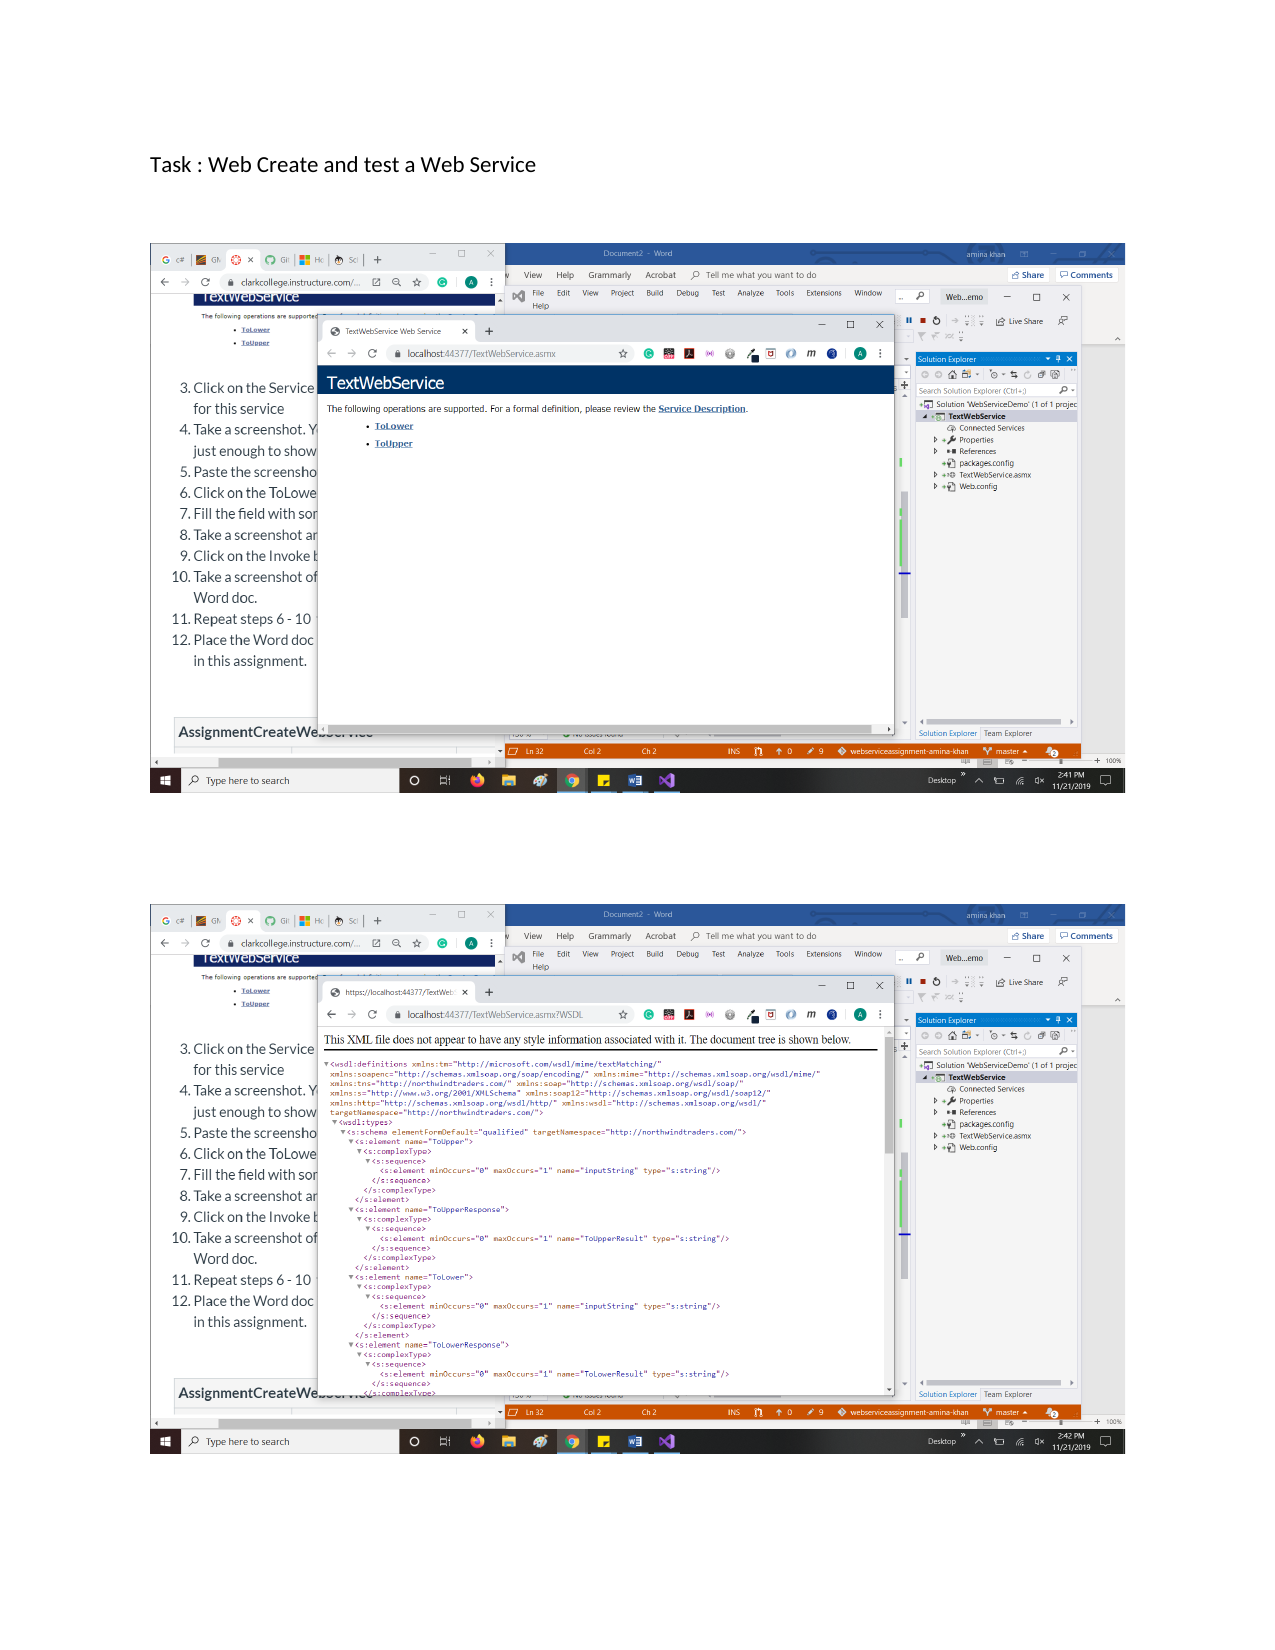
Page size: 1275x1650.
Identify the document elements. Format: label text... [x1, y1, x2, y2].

picture [150, 243, 1125, 793]
text Task : Web Create and test a Web Service [150, 150, 1125, 178]
picture [150, 904, 1125, 1454]
